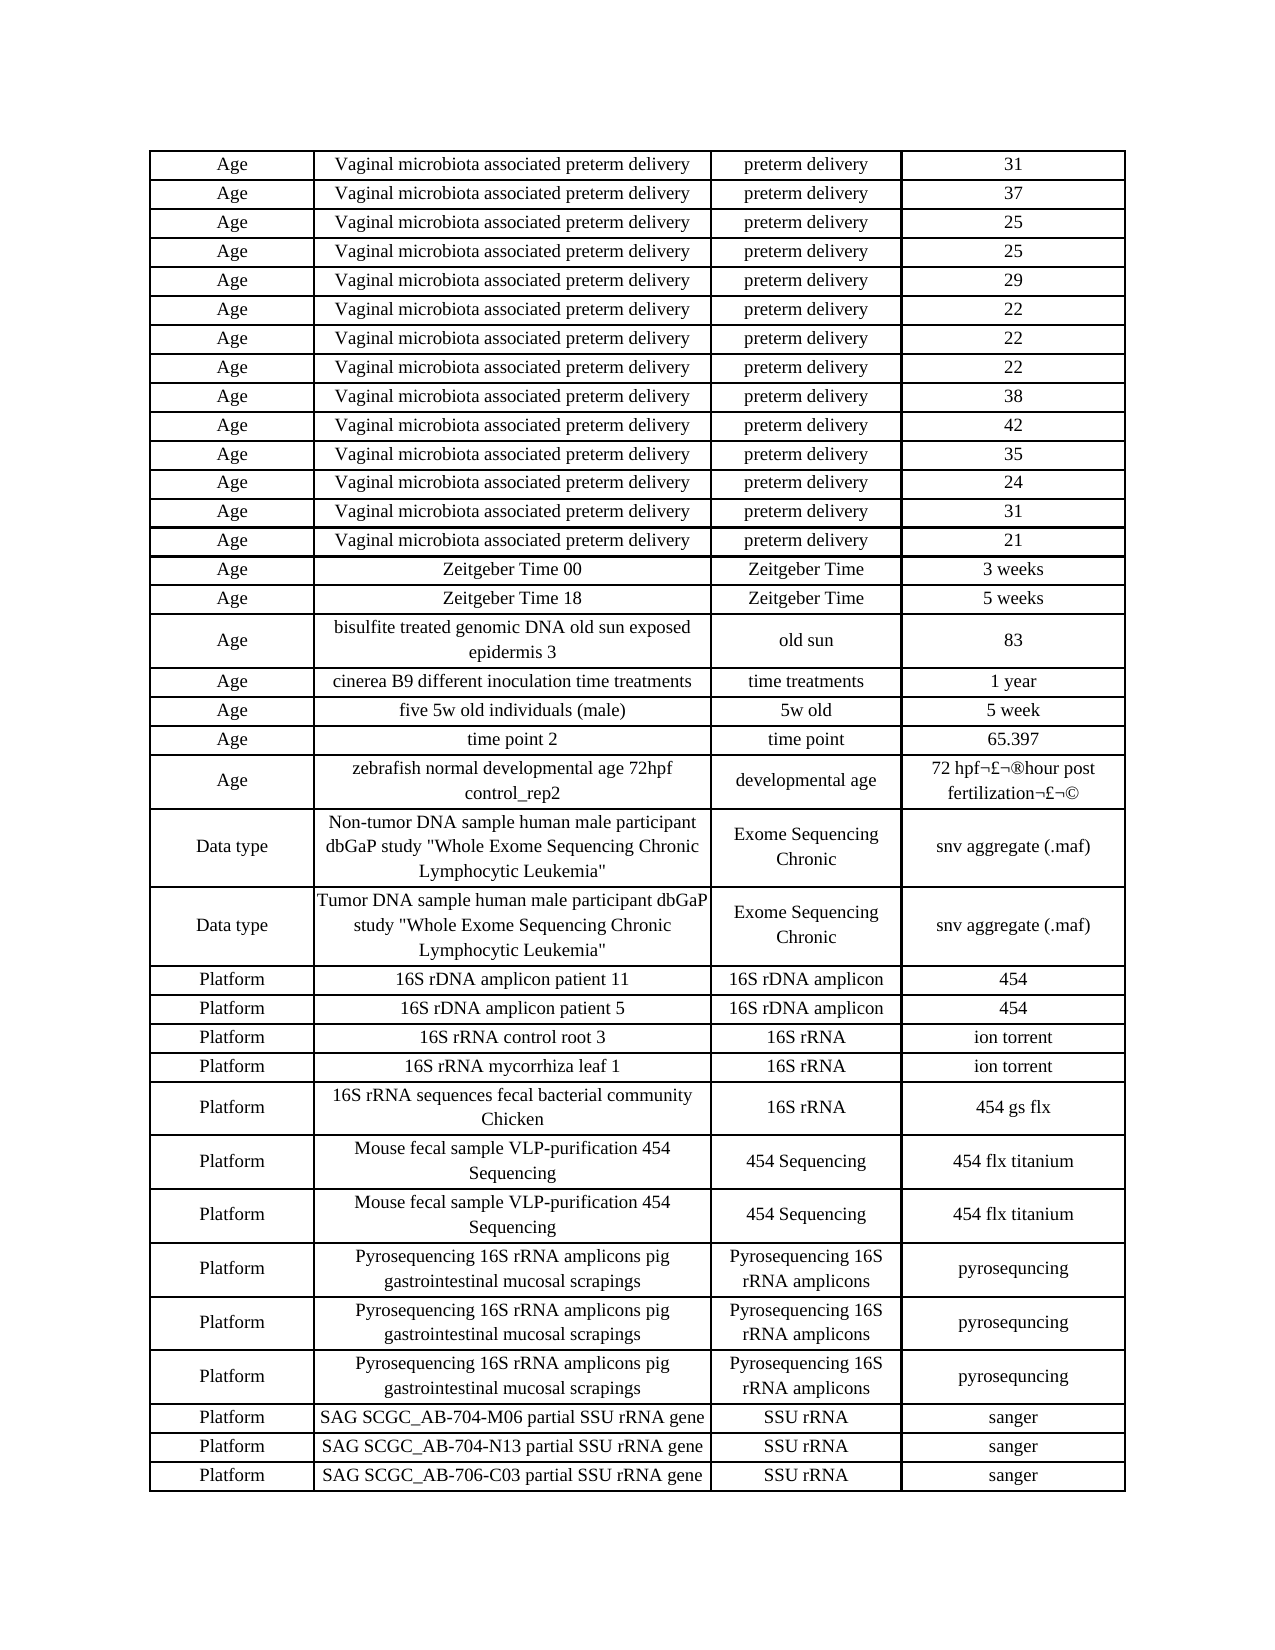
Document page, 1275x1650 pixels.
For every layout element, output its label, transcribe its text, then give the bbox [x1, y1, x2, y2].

table_cell Zeitgeber Time [712, 558, 900, 584]
table_cell preterm delivery [712, 384, 900, 411]
table_cell Age [151, 210, 313, 237]
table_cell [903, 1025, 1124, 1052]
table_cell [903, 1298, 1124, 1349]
table_cell Zeitgeber Time [712, 586, 900, 613]
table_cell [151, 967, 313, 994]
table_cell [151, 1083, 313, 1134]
table_cell Age [151, 586, 313, 613]
table_cell Age [151, 471, 313, 497]
table_cell Age [151, 239, 313, 266]
table_cell Vaginal microbiota associated preterm delivery [315, 239, 710, 266]
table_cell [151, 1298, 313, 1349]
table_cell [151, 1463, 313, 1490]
table_cell time point [712, 727, 900, 754]
table_cell preterm delivery [712, 529, 900, 555]
table_cell old sun [712, 615, 900, 667]
table_cell Vaginal microbiota associated preterm delivery [315, 413, 710, 439]
table_cell preterm delivery [712, 181, 900, 208]
table_cell Vaginal microbiota associated preterm delivery [315, 268, 710, 295]
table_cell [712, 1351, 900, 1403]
table_cell Age [151, 615, 313, 667]
table_cell Age [151, 152, 313, 179]
table_cell 25 [903, 239, 1124, 266]
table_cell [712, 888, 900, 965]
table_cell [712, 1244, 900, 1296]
table_cell Age [151, 669, 313, 696]
table_cell preterm delivery [712, 210, 900, 237]
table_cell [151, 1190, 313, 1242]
table_cell 72 hpf¬£¬®hour post fertilization¬£¬© [903, 756, 1124, 808]
table_cell Age [151, 529, 313, 555]
table_cell 25 [903, 210, 1124, 237]
table_cell Vaginal microbiota associated preterm delivery [315, 297, 710, 324]
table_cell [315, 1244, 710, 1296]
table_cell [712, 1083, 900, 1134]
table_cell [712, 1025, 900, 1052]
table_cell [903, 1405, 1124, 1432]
table_cell 22 [903, 326, 1124, 353]
table_cell preterm delivery [712, 268, 900, 295]
table_cell 35 [903, 442, 1124, 468]
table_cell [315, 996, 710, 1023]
table_cell 29 [903, 268, 1124, 295]
table_cell time treatments [712, 669, 900, 696]
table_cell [315, 181, 710, 208]
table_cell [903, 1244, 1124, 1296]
table_cell five 5w old individuals (male) [315, 698, 710, 725]
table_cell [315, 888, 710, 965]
table_cell 22 [903, 355, 1124, 382]
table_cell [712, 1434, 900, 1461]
table_cell Vaginal microbiota associated preterm delivery [315, 384, 710, 411]
table_cell Age [151, 413, 313, 439]
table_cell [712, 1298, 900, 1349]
table_cell 5w old [712, 698, 900, 725]
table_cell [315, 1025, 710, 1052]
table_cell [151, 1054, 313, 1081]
table_cell Age [151, 384, 313, 411]
table_cell 21 [903, 529, 1124, 555]
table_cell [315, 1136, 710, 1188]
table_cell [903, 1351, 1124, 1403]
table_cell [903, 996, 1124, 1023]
table_cell 65.397 [903, 727, 1124, 754]
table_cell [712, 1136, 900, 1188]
table_cell Age [151, 500, 313, 526]
table_cell Vaginal microbiota associated preterm delivery [315, 326, 710, 353]
table_cell 22 [903, 297, 1124, 324]
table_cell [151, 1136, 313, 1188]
table_cell Age [151, 297, 313, 324]
table_cell Vaginal microbiota associated preterm delivery [315, 355, 710, 382]
table_cell Vaginal microbiota associated preterm delivery [315, 529, 710, 555]
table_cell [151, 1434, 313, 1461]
table_cell Zeitgeber Time 00 [315, 558, 710, 584]
table_cell Age [151, 181, 313, 208]
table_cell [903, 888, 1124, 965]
table_cell 42 [903, 413, 1124, 439]
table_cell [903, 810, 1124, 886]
table_cell Vaginal microbiota associated preterm delivery [315, 471, 710, 497]
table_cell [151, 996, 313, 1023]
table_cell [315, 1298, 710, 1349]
table_cell bisulfite treated genomic DNA old sun exposed epidermis 3 [315, 615, 710, 667]
table_cell preterm delivery [712, 413, 900, 439]
table_cell preterm delivery [712, 326, 900, 353]
table_cell 37 [903, 181, 1124, 208]
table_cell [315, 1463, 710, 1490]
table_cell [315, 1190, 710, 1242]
table_cell 5 weeks [903, 586, 1124, 613]
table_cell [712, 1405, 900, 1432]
table_cell Age [151, 756, 313, 808]
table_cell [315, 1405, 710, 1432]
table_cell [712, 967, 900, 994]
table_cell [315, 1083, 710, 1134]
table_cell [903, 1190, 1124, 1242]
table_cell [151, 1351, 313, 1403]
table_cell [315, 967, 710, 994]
table_cell 83 [903, 615, 1124, 667]
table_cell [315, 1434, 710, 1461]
table_cell 3 weeks [903, 558, 1124, 584]
table_cell Age [151, 558, 313, 584]
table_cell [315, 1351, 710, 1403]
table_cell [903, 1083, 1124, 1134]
table_cell 38 [903, 384, 1124, 411]
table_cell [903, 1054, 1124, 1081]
table_cell 31 [903, 500, 1124, 526]
table_cell preterm delivery [712, 355, 900, 382]
table_cell preterm delivery [712, 471, 900, 497]
table_cell 31 [903, 152, 1124, 179]
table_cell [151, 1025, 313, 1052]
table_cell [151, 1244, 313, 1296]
table_cell Age [151, 698, 313, 725]
table_cell time point 2 [315, 727, 710, 754]
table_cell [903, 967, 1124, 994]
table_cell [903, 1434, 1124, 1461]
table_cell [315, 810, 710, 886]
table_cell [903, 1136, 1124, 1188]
table_cell preterm delivery [712, 152, 900, 179]
table_cell Age [151, 355, 313, 382]
table_cell Age [151, 326, 313, 353]
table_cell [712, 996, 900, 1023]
table_cell preterm delivery [712, 442, 900, 468]
table_cell Vaginal microbiota associated preterm delivery [315, 442, 710, 468]
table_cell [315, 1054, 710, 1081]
table_cell preterm delivery [712, 297, 900, 324]
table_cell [315, 210, 710, 237]
table_cell 24 [903, 471, 1124, 497]
table_cell Age [151, 442, 313, 468]
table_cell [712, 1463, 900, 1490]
table_cell Zeitgeber Time 18 [315, 586, 710, 613]
table_cell 1 year [903, 669, 1124, 696]
table_cell preterm delivery [712, 500, 900, 526]
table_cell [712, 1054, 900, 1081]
table_cell Age [151, 268, 313, 295]
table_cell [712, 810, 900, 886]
table_cell developmental age [712, 756, 900, 808]
table_cell cinerea B9 different inoculation time treatments [315, 669, 710, 696]
table_cell Vaginal microbiota associated preterm delivery [315, 500, 710, 526]
table_cell Data type [151, 810, 313, 886]
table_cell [315, 152, 710, 179]
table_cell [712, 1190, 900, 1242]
table_cell 5 week [903, 698, 1124, 725]
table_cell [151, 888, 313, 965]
table_cell preterm delivery [712, 239, 900, 266]
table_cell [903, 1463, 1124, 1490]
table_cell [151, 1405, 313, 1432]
table_cell Age [151, 727, 313, 754]
table_cell zebrafish normal developmental age 72hpf control_rep2 [315, 756, 710, 808]
